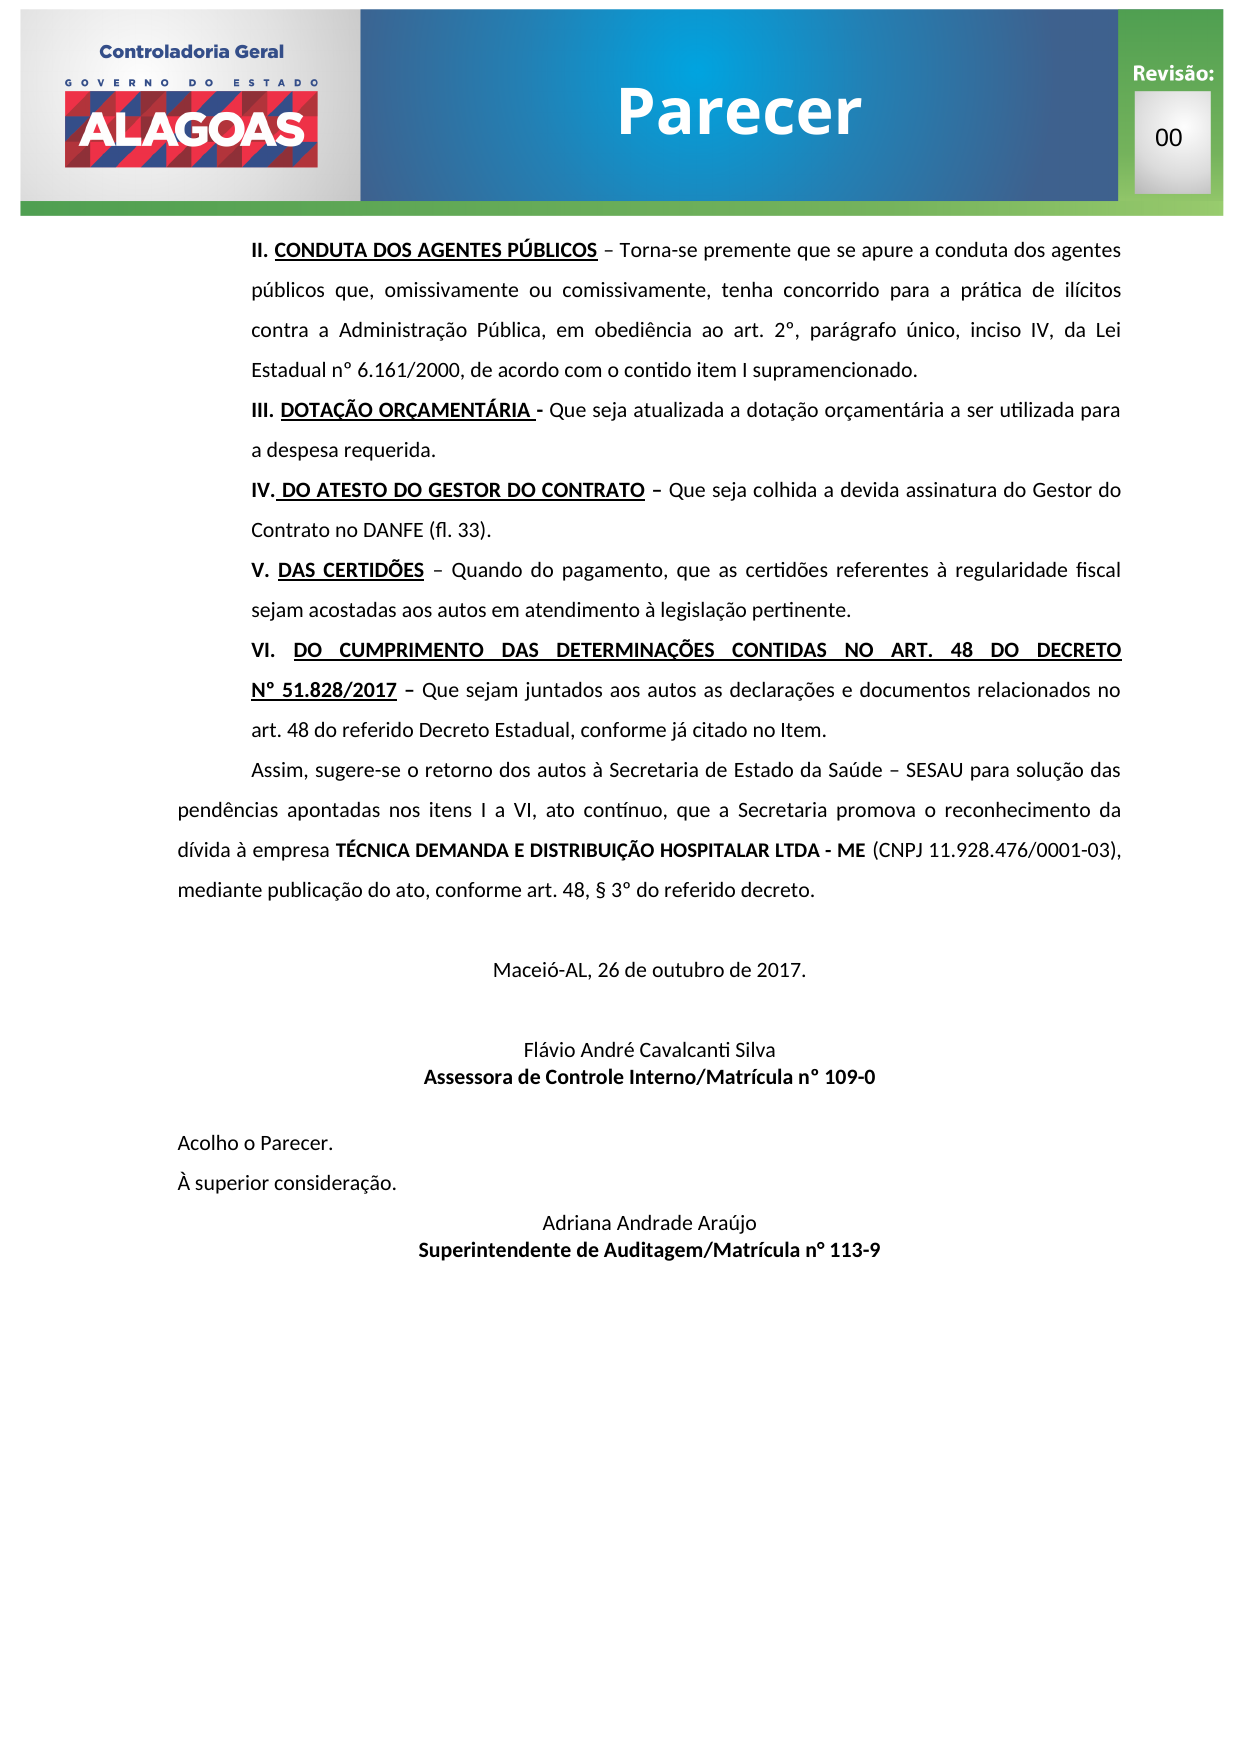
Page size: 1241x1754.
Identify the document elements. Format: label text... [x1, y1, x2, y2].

list III. DOTAÇÃO ORÇAMENTÁRIA - Que seja atualizada a dotação orçamentária a ser utilizada para a despesa requerida. [251, 396, 1122, 463]
text Maceió-AL, 26 de outubro de 2017. [177, 956, 1122, 983]
text Acolho o Parecer. [177, 1129, 1122, 1156]
text VI. DO CUMPRIMENTO DAS DETERMINAÇÕES CONTIDAS NO ART. 48 DO DECRETO Nº 51.828/2017 – Que sejam juntados aos autos as declarações e documentos relacionados no art. 48 do referido Decreto Estadual, conforme já citado no Item. [251, 636, 1122, 743]
list IV. DO ATESTO DO GESTOR DO CONTRATO – Que seja colhida a devida assinatura do Gestor do Contrato no DANFE (fl. 33). [251, 476, 1122, 543]
text V. DAS CERTIDÕES – Quando do pagamento, que as certidões referentes à regularidade fiscal sejam acostadas aos autos em atendimento à legislação pertinente. [251, 556, 1122, 623]
text Assessora de Controle Interno/Matrícula nº 109-0 [177, 1063, 1122, 1089]
text À superior consideração. [177, 1169, 1122, 1196]
text Adriana Andrade Araújo [177, 1209, 1122, 1236]
picture [20, 9, 1224, 216]
text Superintendente de Auditagem/Matrícula n° 113-9 [177, 1236, 1122, 1263]
list II. CONDUTA DOS AGENTES PÚBLICOS – Torna-se premente que se apure a conduta dos agentes públicos que, omissivamente ou comissivamente, tenha concorrido para a prática de ilícitos contra a Administração Pública, em obediência ao art. 2º, parágrafo único, inciso IV, da Lei Estadual nº 6.161/2000, de acordo com o contido item I supramencionado. [251, 236, 1122, 383]
text Assim, sugere-se o retorno dos autos à Secretaria de Estado da Saúde – SESAU para solução das pendências apontadas nos itens I a VI, ato contínuo, que a Secretaria promova o reconhecimento da dívida à empresa TÉCNICA DEMANDA E DISTRIBUIÇÃO HOSPITALAR LTDA - ME (CNPJ 11.928.476/0001-03), mediante publicação do ato, conforme art. 48, § 3º do referido decreto. [177, 756, 1122, 903]
text Flávio André Cavalcanti Silva [177, 1036, 1122, 1063]
